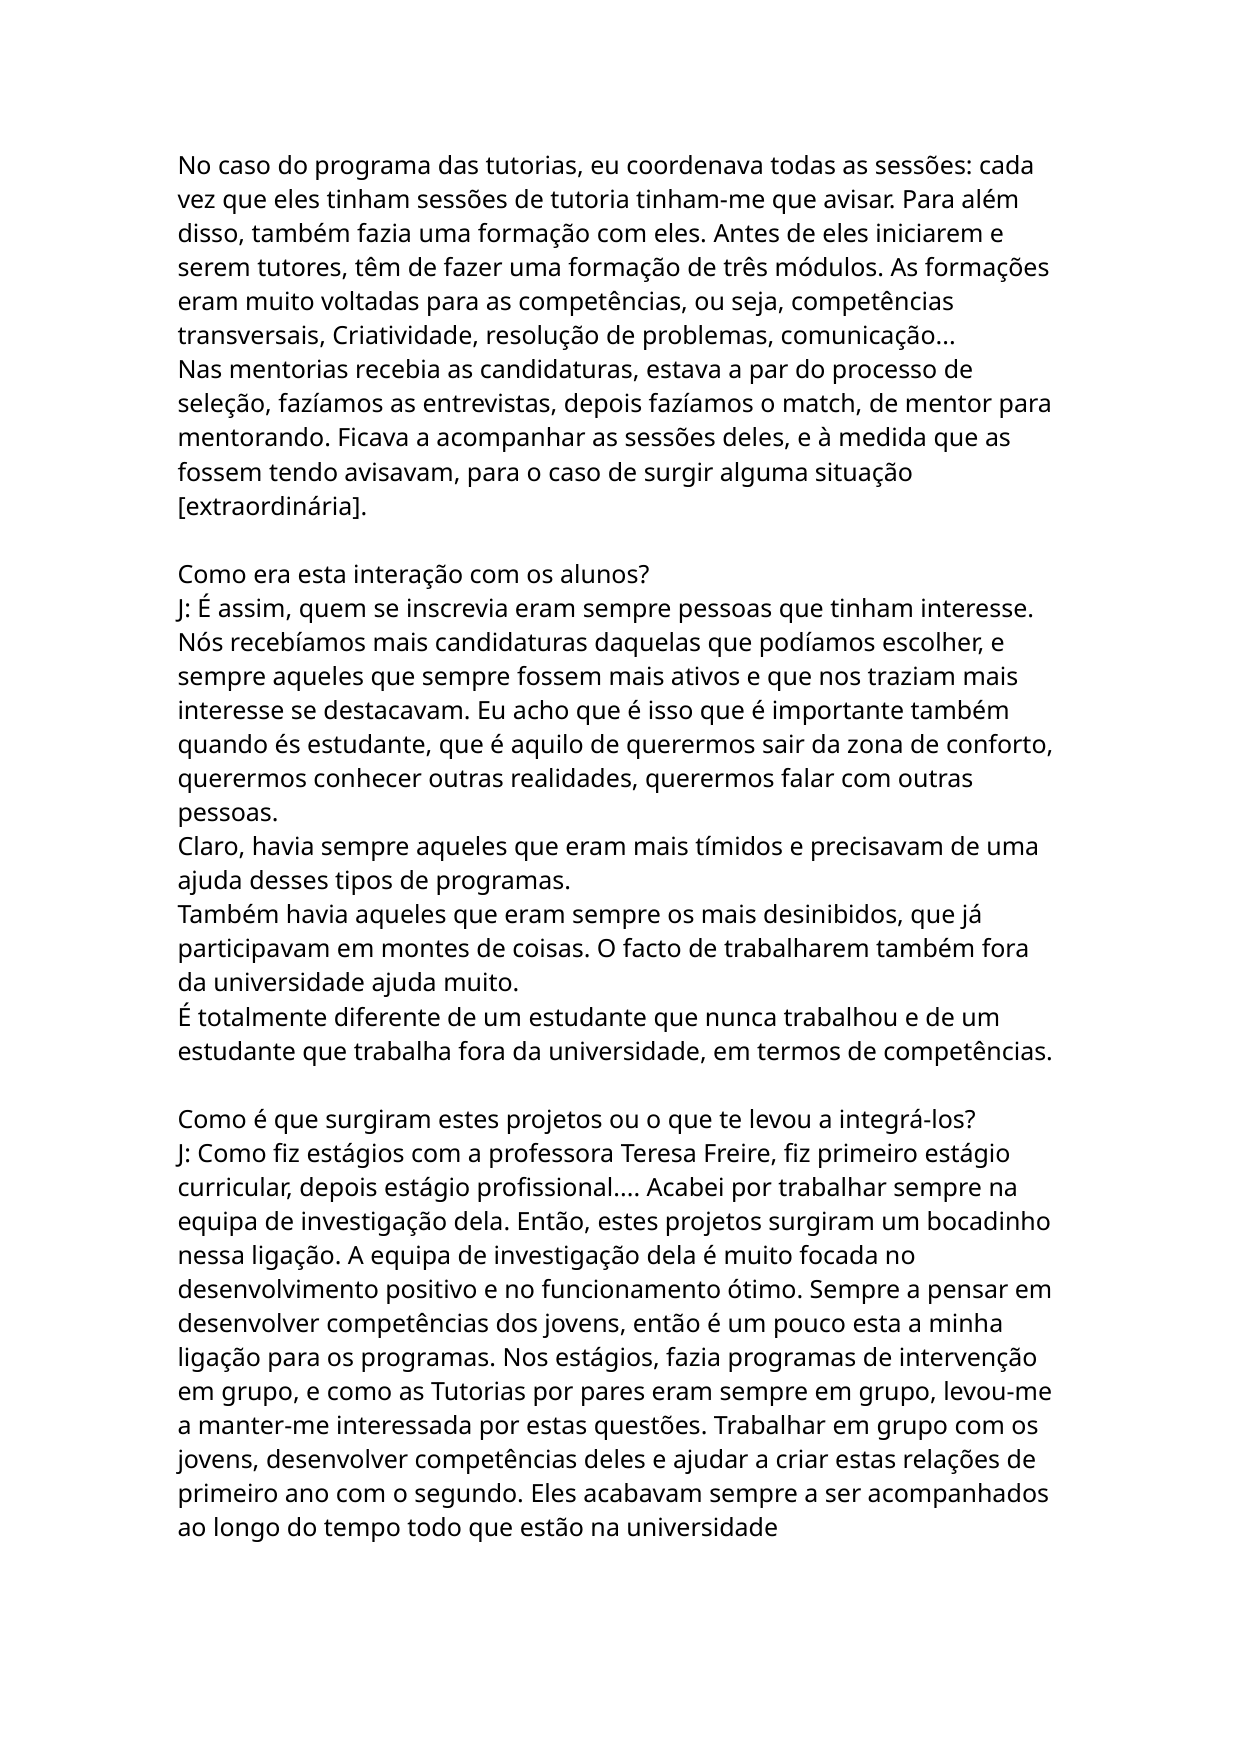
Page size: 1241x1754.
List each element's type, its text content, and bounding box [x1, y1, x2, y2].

text J: Como fiz estágios com a professora Teresa Freire, fiz primeiro estágio curricular, depois estágio profissional.... Acabei por trabalhar sempre na equipa de investigação dela. Então, estes projetos surgiram um bocadinho nessa ligação. A equipa de investigação dela é muito focada no desenvolvimento positivo e no funcionamento ótimo. Sempre a pensar em desenvolver competências dos jovens, então é um pouco esta a minha ligação para os programas. Nos estágios, fazia programas de intervenção em grupo, e como as Tutorias por pares eram sempre em grupo, levou-me a manter-me interessada por estas questões. Trabalhar em grupo com os jovens, desenvolver competências deles e ajudar a criar estas relações de primeiro ano com o segundo. Eles acabavam sempre a ser acompanhados ao longo do tempo todo que estão na universidade [177, 1135, 1063, 1544]
text Nas mentorias recebia as candidaturas, estava a par do processo de seleção, fazíamos as entrevistas, depois fazíamos o match, de mentor para mentorando. Ficava a acompanhar as sessões deles, e à medida que as fossem tendo avisavam, para o caso de surgir alguma situação [extraordinária]. [177, 352, 1063, 522]
text J: É assim, quem se inscrevia eram sempre pessoas que tinham interesse. Nós recebíamos mais candidaturas daquelas que podíamos escolher, e sempre aqueles que sempre fossem mais ativos e que nos traziam mais interesse se destacavam. Eu acho que é isso que é importante também quando és estudante, que é aquilo de querermos sair da zona de conforto, querermos conhecer outras realidades, querermos falar com outras pessoas. [177, 590, 1063, 829]
text Como é que surgiram estes projetos ou o que te levou a integrá-los? [177, 1101, 1063, 1135]
text Claro, havia sempre aqueles que eram mais tímidos e precisavam de uma ajuda desses tipos de programas. [177, 829, 1063, 897]
text É totalmente diferente de um estudante que nunca trabalhou e de um estudante que trabalha fora da universidade, em termos de competências. [177, 999, 1063, 1067]
text Como era esta interação com os alunos? [177, 556, 1063, 590]
text Também havia aqueles que eram sempre os mais desinibidos, que já participavam em montes de coisas. O facto de trabalharem também fora da universidade ajuda muito. [177, 897, 1063, 999]
text No caso do programa das tutorias, eu coordenava todas as sessões: cada vez que eles tinham sessões de tutoria tinham-me que avisar. Para além disso, também fazia uma formação com eles. Antes de eles iniciarem e serem tutores, têm de fazer uma formação de três módulos. As formações eram muito voltadas para as competências, ou seja, competências transversais, Criatividade, resolução de problemas, comunicação... [177, 148, 1063, 352]
